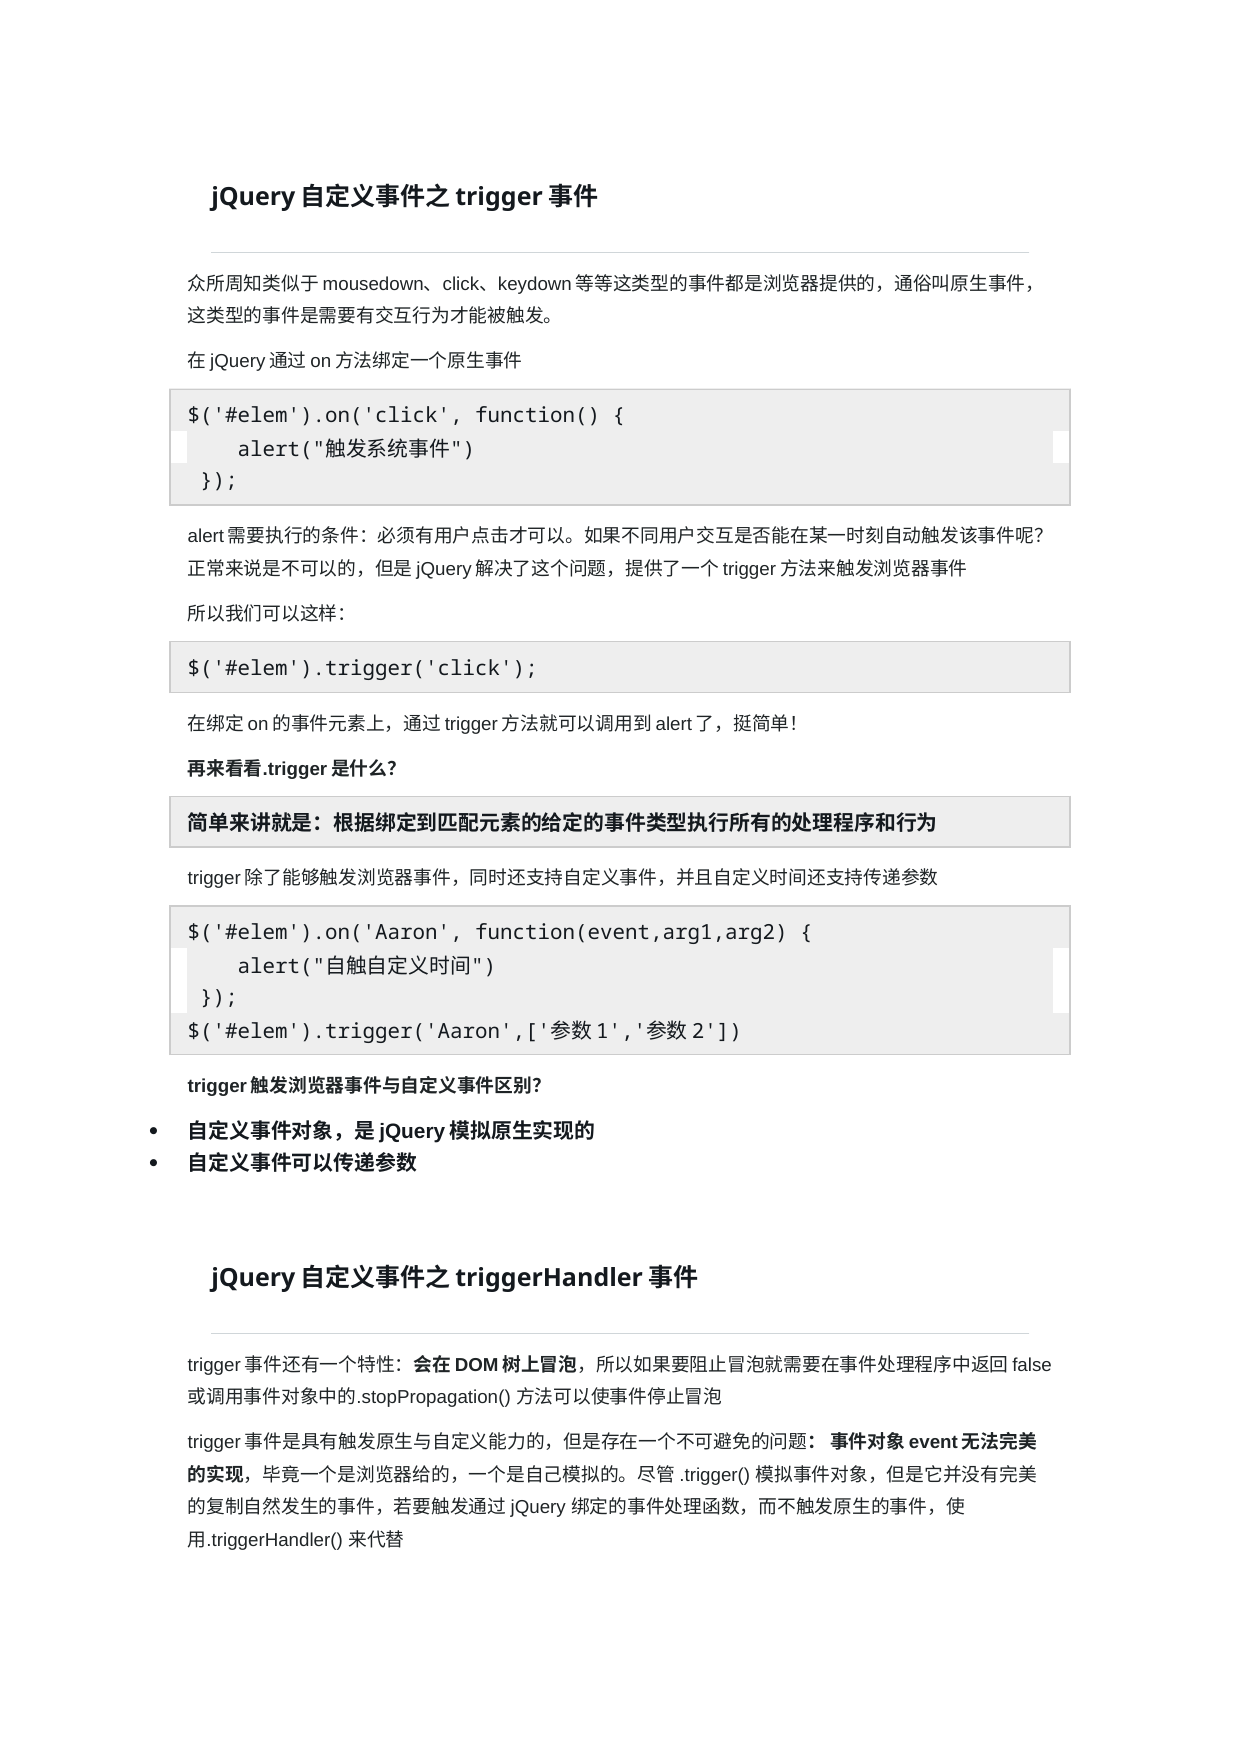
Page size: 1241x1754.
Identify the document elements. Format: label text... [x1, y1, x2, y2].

text $('#elem').trigger('Aaron',['参数1','参数2']) [171, 1003, 1069, 1054]
text 在绑定on的事件元素上，通过trigger方法就可以调用到alert了，挺简单！ [187, 706, 1053, 738]
list 自定义事件可以传递参数 [150, 1145, 1053, 1178]
text trigger触发浏览器事件与自定义事件区别？ [187, 1068, 1053, 1100]
text }); [171, 453, 1069, 504]
text trigger事件是具有触发原生与自定义能力的，但是存在一个不可避免的问题： 事件对象event无法完美的实现，毕竟一个是浏览器给的，一个是自己模拟的。尽管 .trigger() 模拟事件对象，但是它并没有完美的复制自然发生的事件，若要触发通过 jQuery 绑定的事件处理函数，而不触发原生的事件，使用.triggerHandler() 来代替 [187, 1424, 1053, 1554]
text trigger除了能够触发浏览器事件，同时还支持自定义事件，并且自定义时间还支持传递参数 [187, 860, 1053, 893]
text trigger事件还有一个特性：会在DOM树上冒泡，所以如果要阻止冒泡就需要在事件处理程序中返回false或调用事件对象中的.stopPropagation() 方法可以使事件停止冒泡 [187, 1347, 1053, 1412]
text $('#elem').on('Aaron', function(event,arg1,arg2) { [171, 907, 1069, 948]
text 众所周知类似于mousedown、click、keydown等等这类型的事件都是浏览器提供的，通俗叫原生事件，这类型的事件是需要有交互行为才能被触发。 [187, 266, 1053, 331]
list 自定义事件对象，是jQuery模拟原生实现的 [150, 1113, 1053, 1145]
text alert("自触自定义时间") [187, 948, 1053, 980]
text 在jQuery通过on方法绑定一个原生事件 [187, 343, 1053, 376]
text jQuery自定义事件之trigger事件 [211, 162, 1029, 252]
text 所以我们可以这样： [187, 596, 1053, 628]
text alert需要执行的条件：必须有用户点击才可以。如果不同用户交互是否能在某一时刻自动触发该事件呢？ 正常来说是不可以的，但是jQuery解决了这个问题，提供了一个trigger方法来触发浏览器事件 [187, 518, 1053, 583]
text 简单来讲就是：根据绑定到匹配元素的给定的事件类型执行所有的处理程序和行为 [171, 797, 1069, 846]
text jQuery自定义事件之triggerHandler事件 [211, 1243, 1029, 1333]
text $('#elem').on('click', function() { [171, 390, 1069, 431]
text 再来看看.trigger是什么？ [187, 751, 1053, 783]
text }); [187, 980, 1053, 1003]
text $('#elem').trigger('click'); [171, 642, 1069, 692]
text alert("触发系统事件") [187, 431, 1053, 453]
